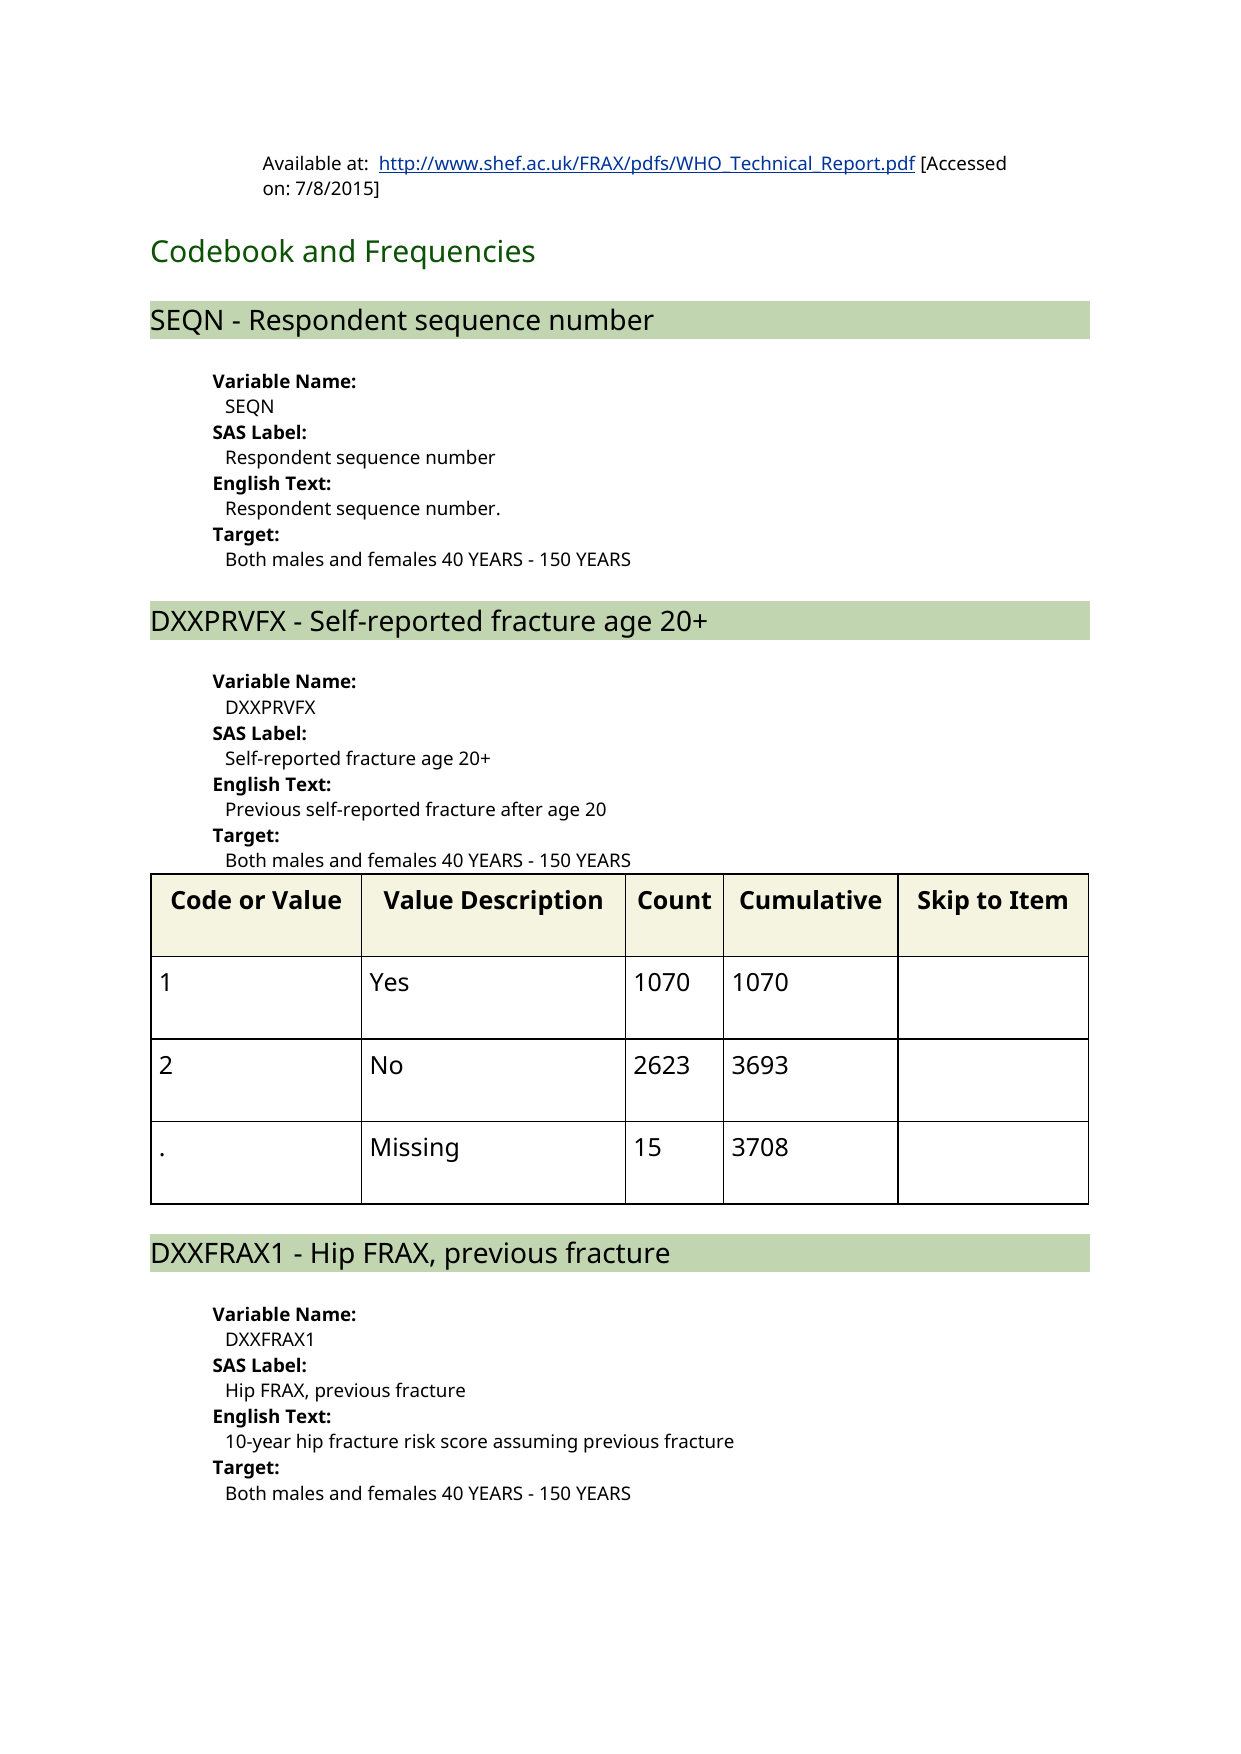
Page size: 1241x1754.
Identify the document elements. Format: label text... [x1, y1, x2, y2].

text English Text: [212, 470, 1090, 496]
table_cell 3693 [724, 1040, 897, 1121]
text Both males and females 40 YEARS - 150 YEARS [225, 847, 1090, 873]
text Target: [212, 1454, 1090, 1480]
text Codebook and Frequencies [150, 230, 1090, 271]
table_cell 1070 [724, 957, 897, 1038]
table_cell . [152, 1122, 361, 1203]
table_header Value Description [362, 875, 625, 956]
table_cell 1 [152, 957, 361, 1038]
text SAS Label: [212, 419, 1090, 444]
table_cell [899, 1122, 1088, 1203]
text English Text: [212, 1403, 1090, 1429]
text Both males and females 40 YEARS - 150 YEARS [225, 547, 1090, 572]
table_cell Missing [362, 1122, 625, 1203]
text Hip FRAX, previous fracture [225, 1378, 1090, 1403]
text SAS Label: [212, 720, 1090, 745]
text Variable Name: [212, 669, 1090, 694]
text DXXPRVFX - Self-reported fracture age 20+ [150, 601, 1090, 640]
text Respondent sequence number [225, 444, 1090, 470]
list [225, 150, 1015, 201]
text Variable Name: [212, 368, 1090, 393]
text 10-year hip fracture risk score assuming previous fracture [225, 1429, 1090, 1454]
text English Text: [212, 771, 1090, 796]
table_cell 15 [626, 1122, 723, 1203]
text SEQN [225, 393, 1090, 419]
table_cell [899, 1040, 1088, 1121]
table_cell 2623 [626, 1040, 723, 1121]
table_cell [899, 957, 1088, 1038]
table_header Count [626, 875, 723, 956]
text SEQN - Respondent sequence number [150, 301, 1090, 339]
table_cell 3708 [724, 1122, 897, 1203]
text Variable Name: [212, 1301, 1090, 1327]
table_header Code or Value [152, 875, 361, 956]
text DXXPRVFX [225, 694, 1090, 720]
text Previous self-reported fracture after age 20 [225, 796, 1090, 822]
table_header Skip to Item [899, 875, 1088, 956]
table_cell 2 [152, 1040, 361, 1121]
text Target: [212, 521, 1090, 547]
text DXXFRAX1 [225, 1327, 1090, 1352]
text SAS Label: [212, 1352, 1090, 1378]
table_cell 1070 [626, 957, 723, 1038]
text Target: [212, 822, 1090, 847]
text Respondent sequence number. [225, 496, 1090, 521]
text DXXFRAX1 - Hip FRAX, previous fracture [150, 1234, 1090, 1272]
table_header Cumulative [724, 875, 897, 956]
text Self-reported fracture age 20+ [225, 745, 1090, 771]
table_cell No [362, 1040, 625, 1121]
text Both males and females 40 YEARS - 150 YEARS [225, 1480, 1090, 1505]
table_cell Yes [362, 957, 625, 1038]
